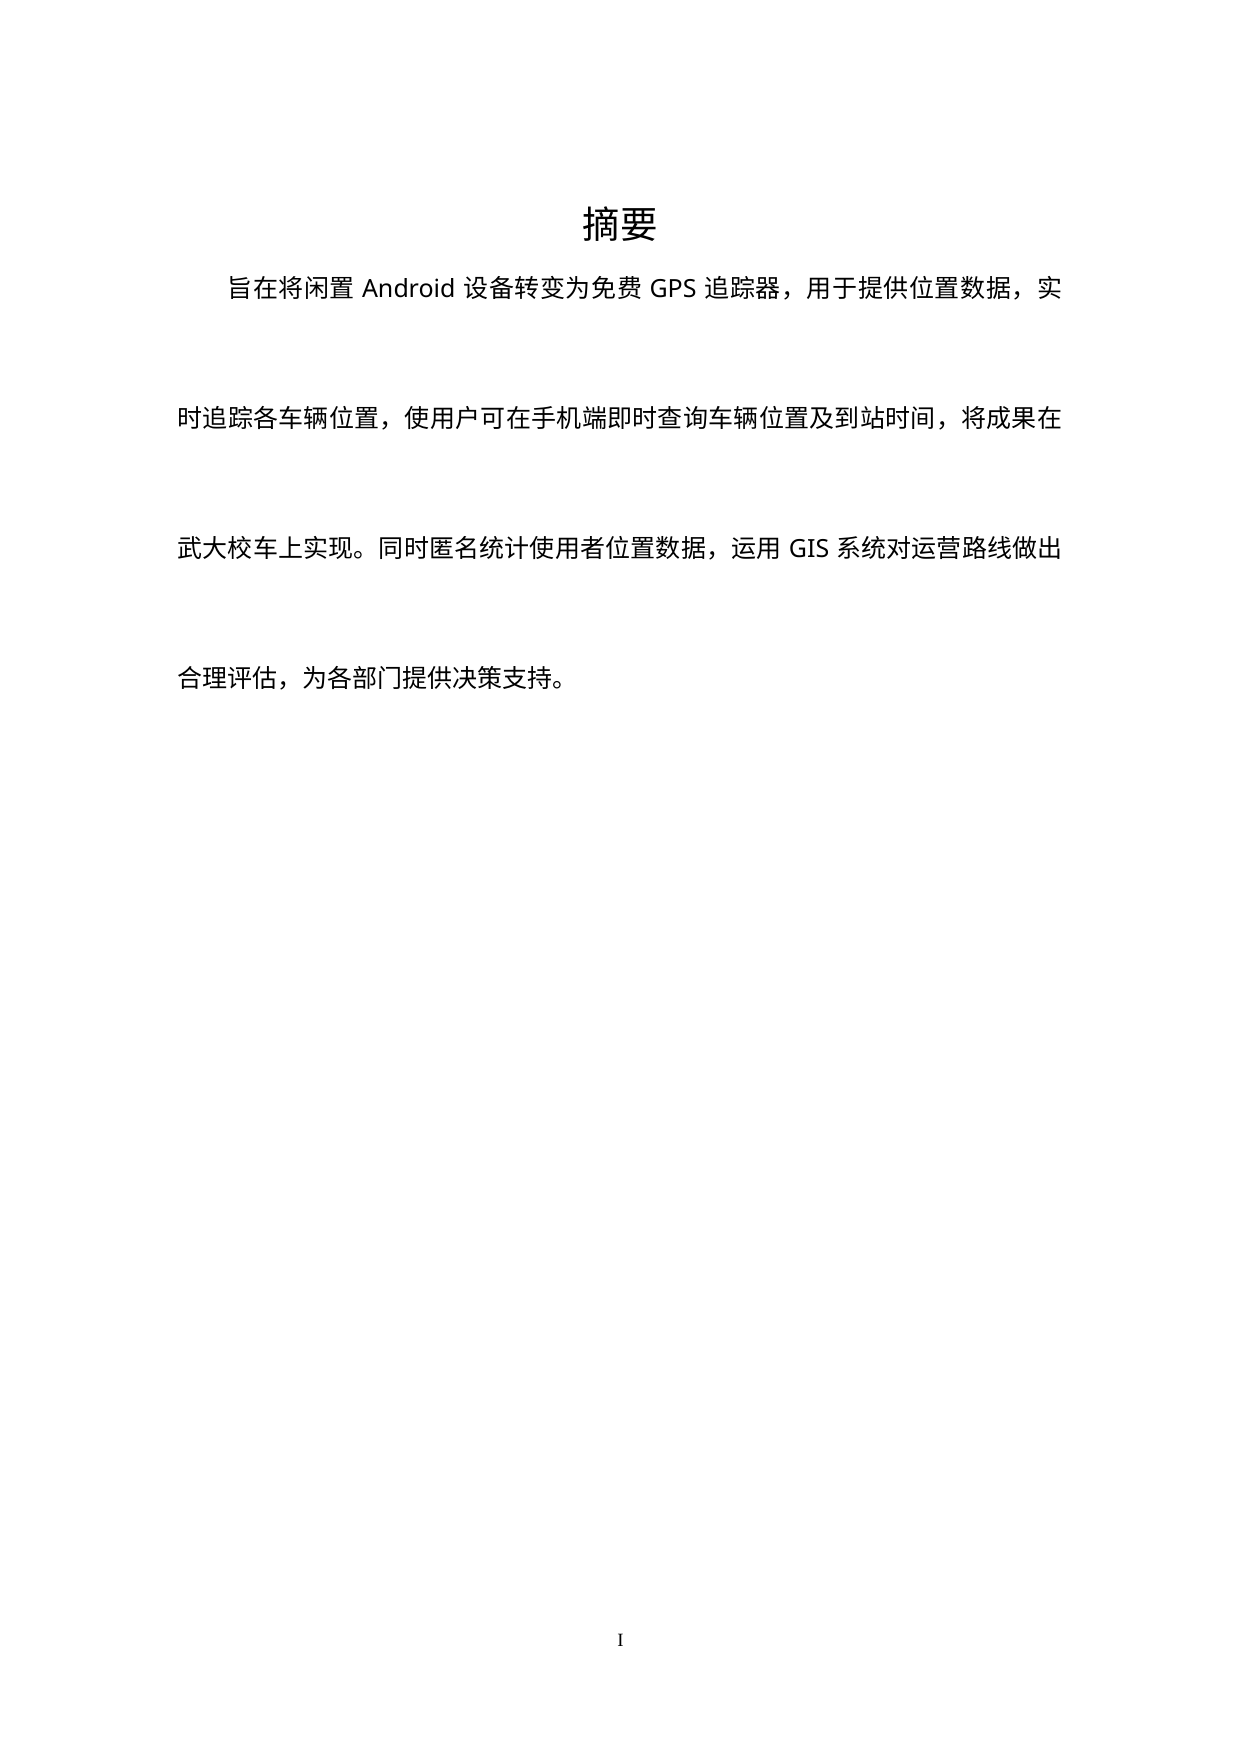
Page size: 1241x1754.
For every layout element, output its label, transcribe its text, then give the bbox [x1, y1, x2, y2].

text 旨在将闲置 Android 设备转变为免费 GPS 追踪器，用于提供位置数据，实时追踪各车辆位置，使用户可在手机端即时查询车辆位置及到站时间，将成果在武大校车上实现。同时匿名统计使用者位置数据，运用 GIS 系统对运营路线做出合理评估，为各部门提供决策支持。 [177, 254, 1063, 709]
text 摘要 [177, 189, 1063, 254]
